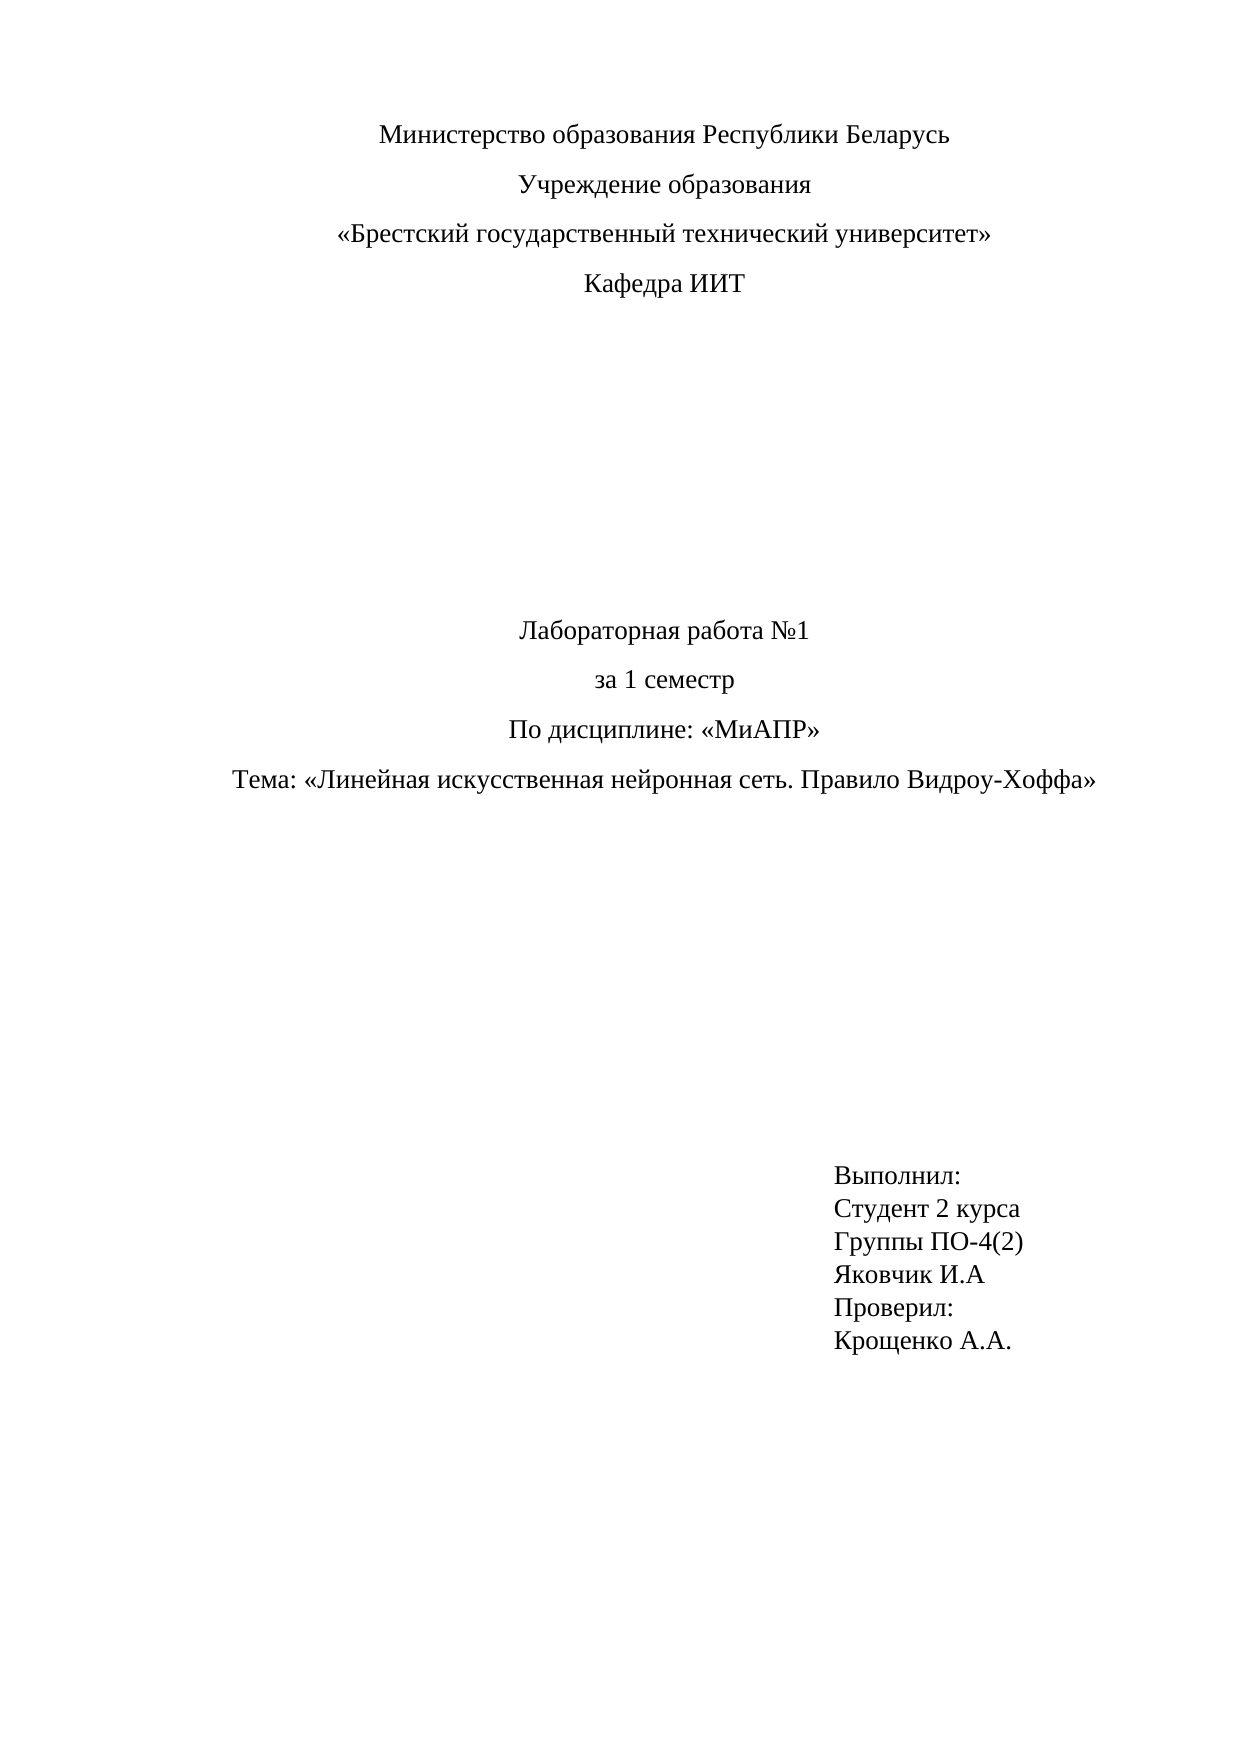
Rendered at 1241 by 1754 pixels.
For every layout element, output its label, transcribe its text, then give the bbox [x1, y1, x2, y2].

text Группы ПО-4(2) [790, 1225, 1152, 1256]
text Лабораторная работа №1 [177, 614, 1152, 645]
text Студент 2 курса [790, 1192, 1152, 1223]
text Выполнил: [790, 1159, 1152, 1191]
text Учреждение образования [177, 168, 1152, 199]
text «Брестский государственный технический университет» [177, 217, 1152, 248]
text Крощенко А.А. [790, 1324, 1152, 1355]
text По дисциплине: «МиАПР» [177, 713, 1152, 744]
text Тема: «Линейная искусственная нейронная сеть. Правило Видроу-Хоффа» [177, 763, 1152, 794]
text Проверил: [790, 1291, 1152, 1322]
text за 1 семестр [177, 663, 1152, 695]
text Министерство образования Республики Беларусь [177, 118, 1152, 149]
text Кафедра ИИТ [177, 267, 1152, 298]
text Яковчик И.А [790, 1258, 1152, 1289]
